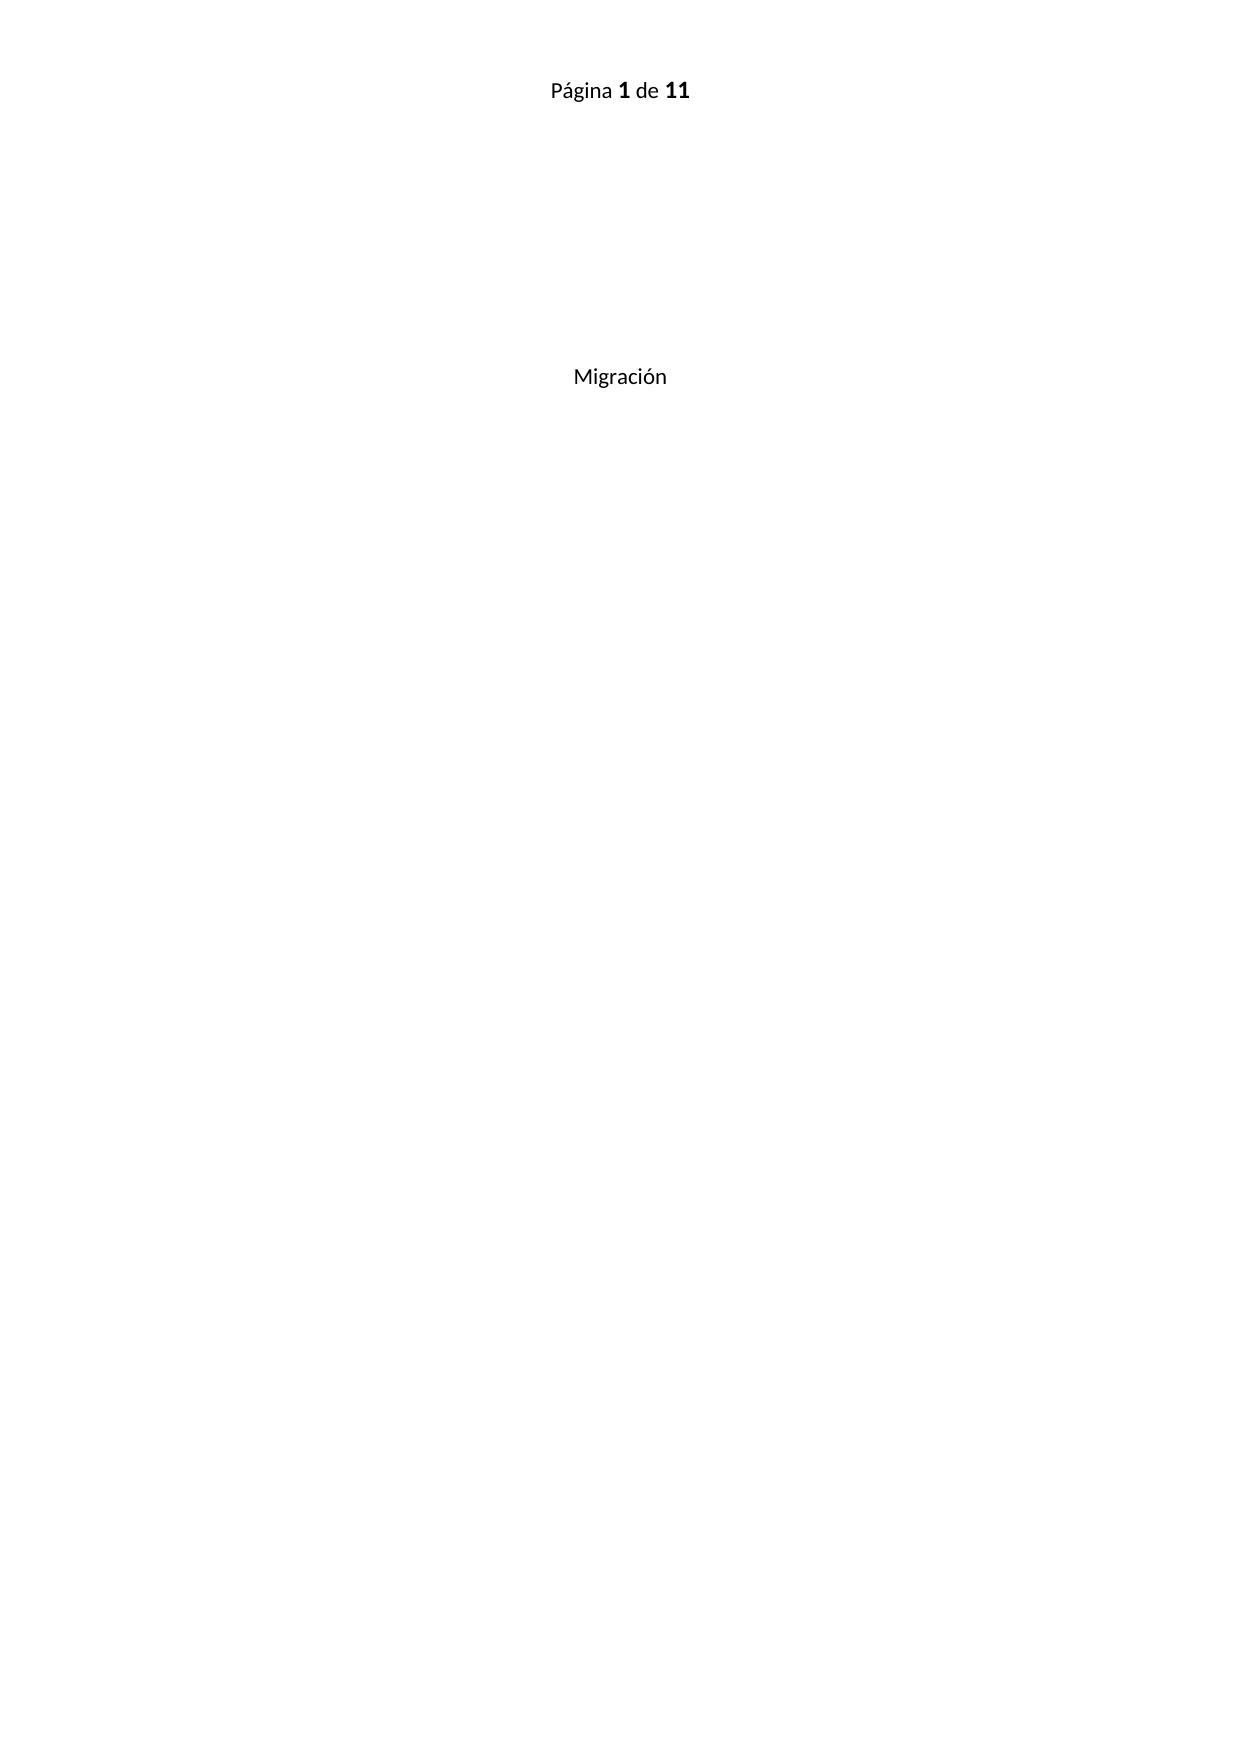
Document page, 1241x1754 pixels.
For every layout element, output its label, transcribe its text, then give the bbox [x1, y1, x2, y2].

text Migración [150, 362, 1090, 390]
